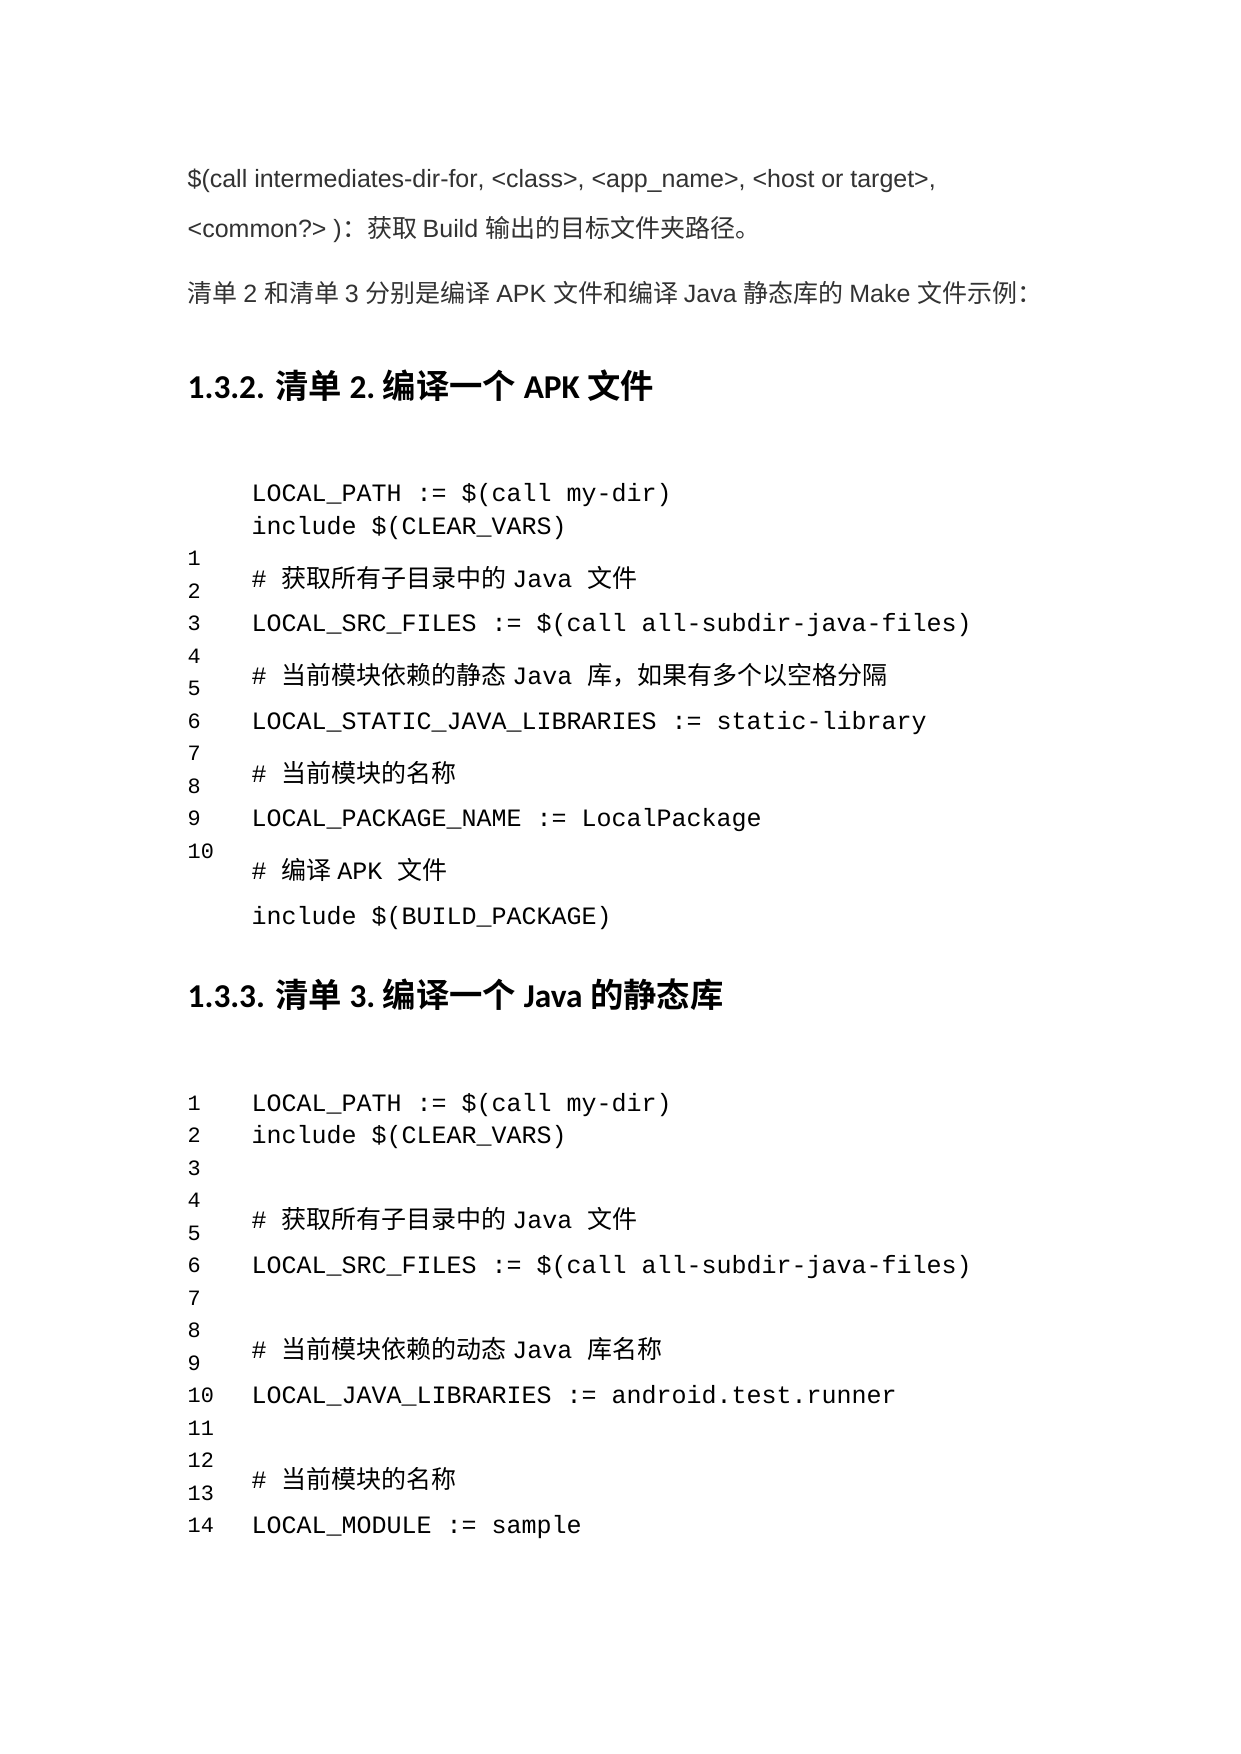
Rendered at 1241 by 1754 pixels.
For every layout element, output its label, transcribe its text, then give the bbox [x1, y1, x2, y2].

subtitle 清单 3. 编译一个 Java 的静态库 [187, 961, 1053, 1026]
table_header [251, 1088, 1240, 1576]
subtitle 清单 2. 编译一个 APK 文件 [187, 352, 1053, 417]
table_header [188, 1088, 251, 1576]
table_header LOCAL_PATH := $(call my-dir) include $(CLEAR_VARS) # 获取所有子目录中的 Java 文件 LOCAL_SRC_FILES := $(call all-subdir-java-files) # 当前模块依赖的静态 Java 库，如果有多个以空格分隔 LOCAL_STATIC_JAVA_LIBRARIES := static-library # 当前模块的名称 LOCAL_PACKAGE_NAME := LocalPackage # 编译 APK 文件 include $(BUILD_PACKAGE) [251, 479, 1240, 934]
text $(call intermediates-dir-for, <class>, <app_name>, <host or target>, <common?> )：获取 Build 输出的目标文件夹路径。 [187, 162, 1053, 259]
table_header 1 2 3 4 5 6 7 8 9 10 [188, 479, 251, 934]
text 清单 2 和清单 3 分别是编译 APK 文件和编译 Java 静态库的 Make 文件示例： [187, 259, 1053, 324]
